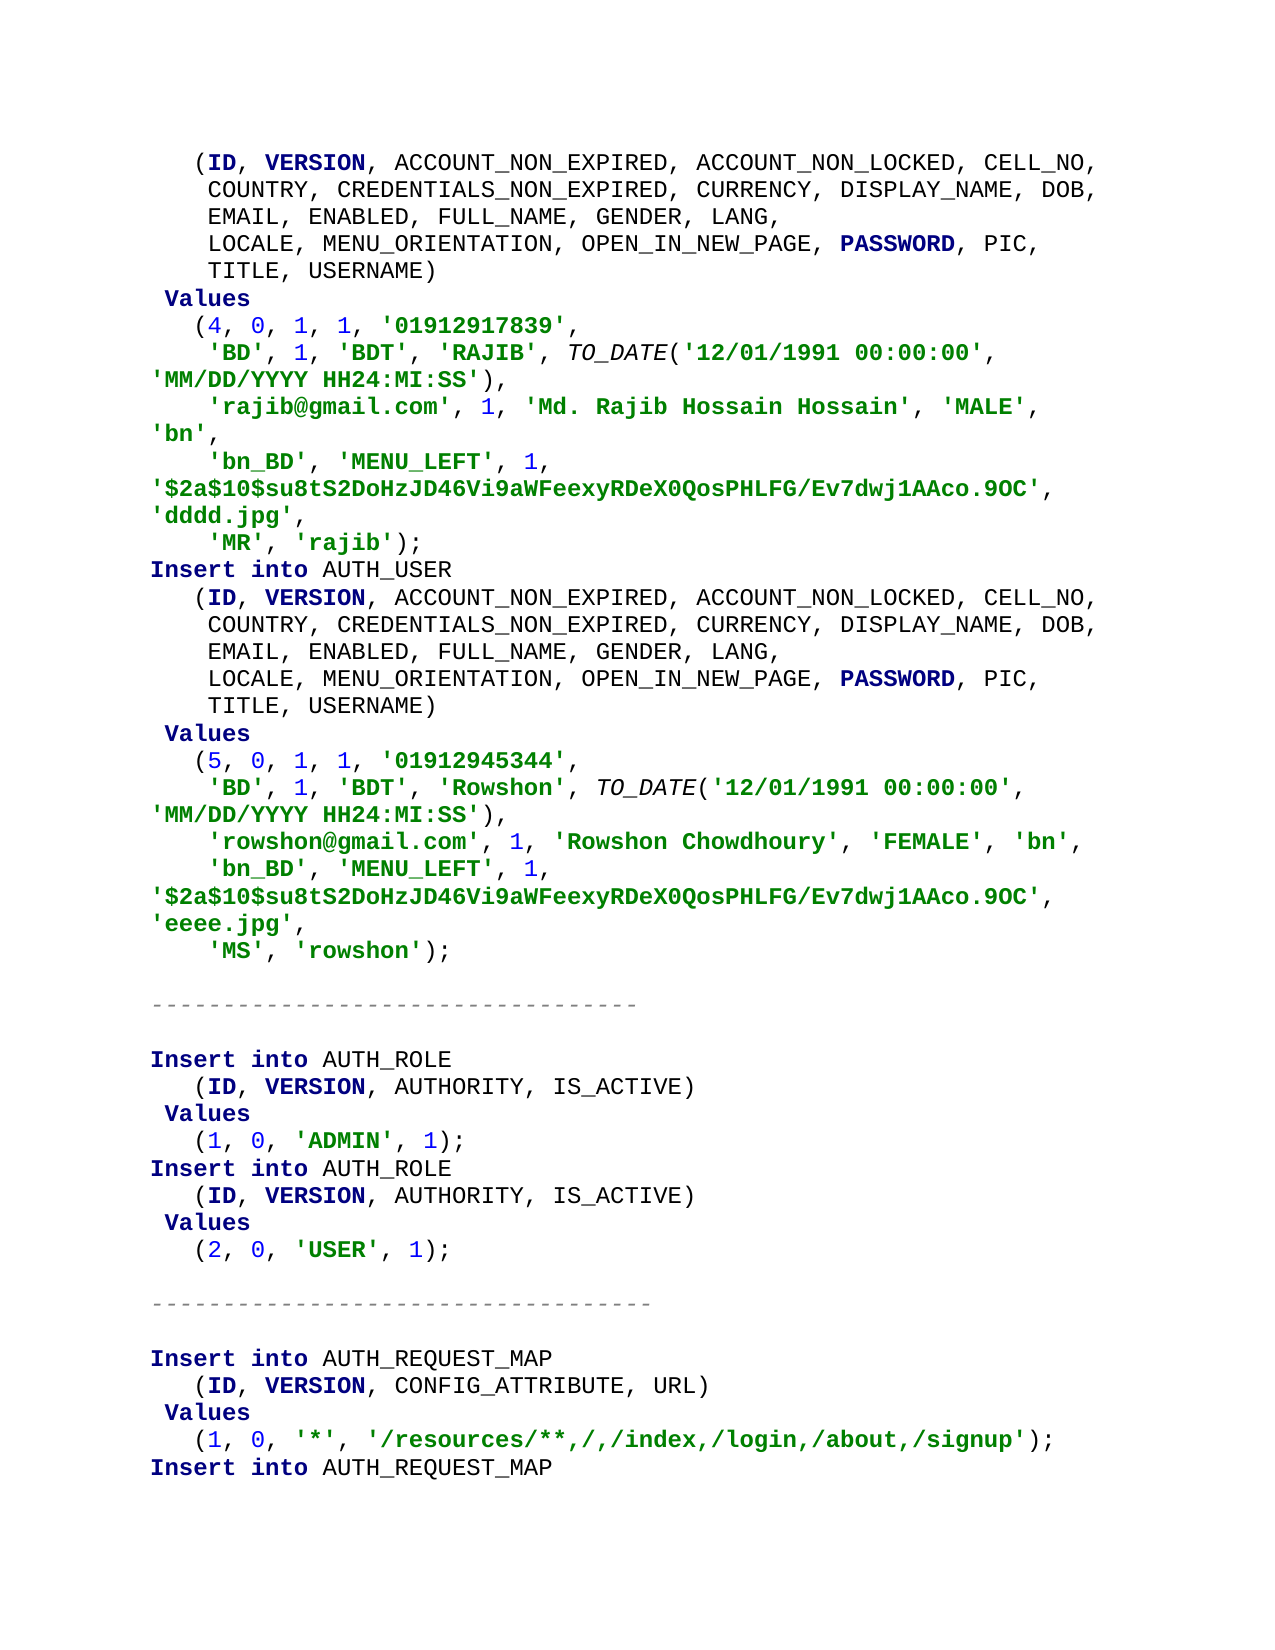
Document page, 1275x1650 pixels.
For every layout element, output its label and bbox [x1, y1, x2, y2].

text [150, 150, 1125, 1482]
